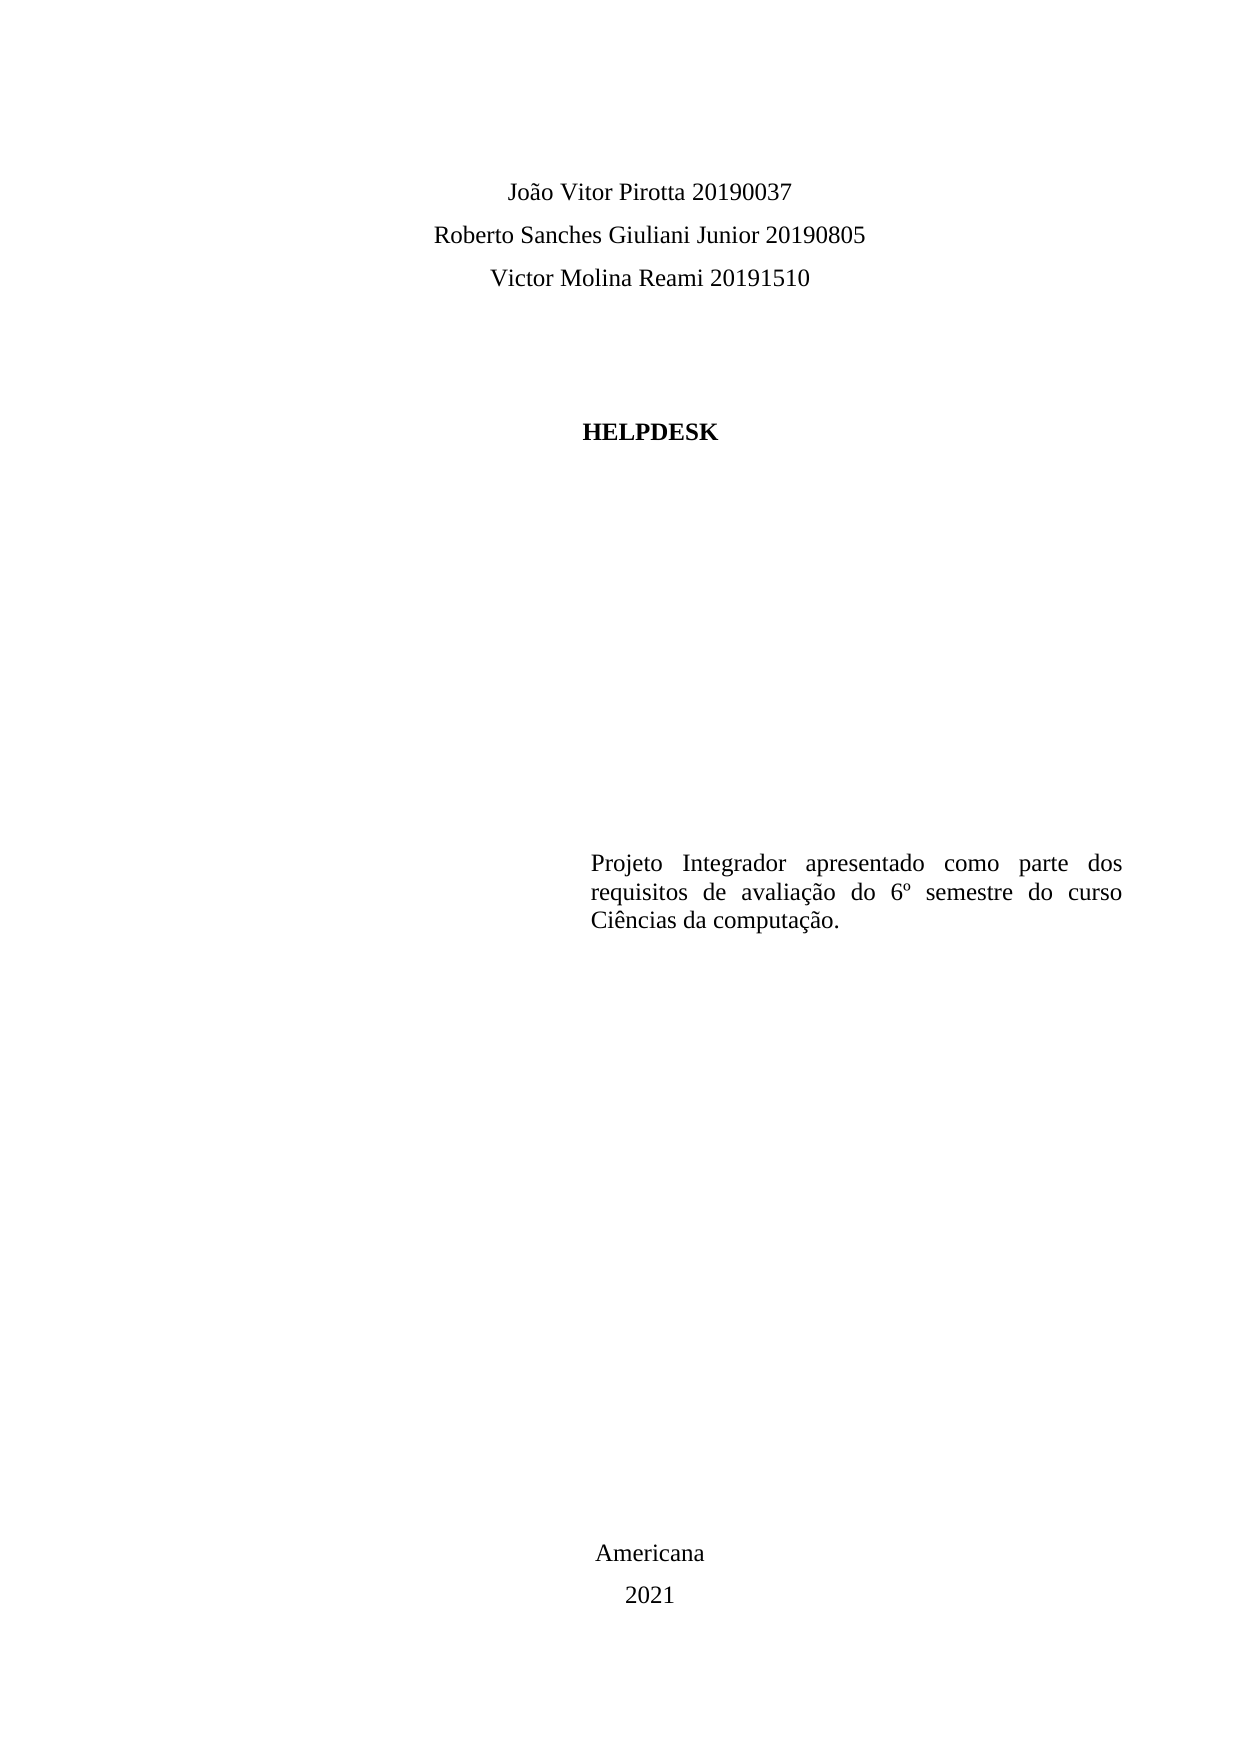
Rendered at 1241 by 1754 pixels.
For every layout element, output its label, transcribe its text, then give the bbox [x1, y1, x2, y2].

text Americana 2021 [595, 1538, 704, 1609]
text Projeto Integrador apresentado como parte dos requisitos de avaliação do 6º semestre do curso Ciências da computação. [591, 848, 1122, 934]
text Victor Molina Reami 20191510 [490, 264, 1134, 292]
text HELPDESK [167, 417, 1134, 445]
text João Vitor Pirotta 20190037 Roberto Sanches Giuliani Junior 20190805 [433, 177, 866, 249]
